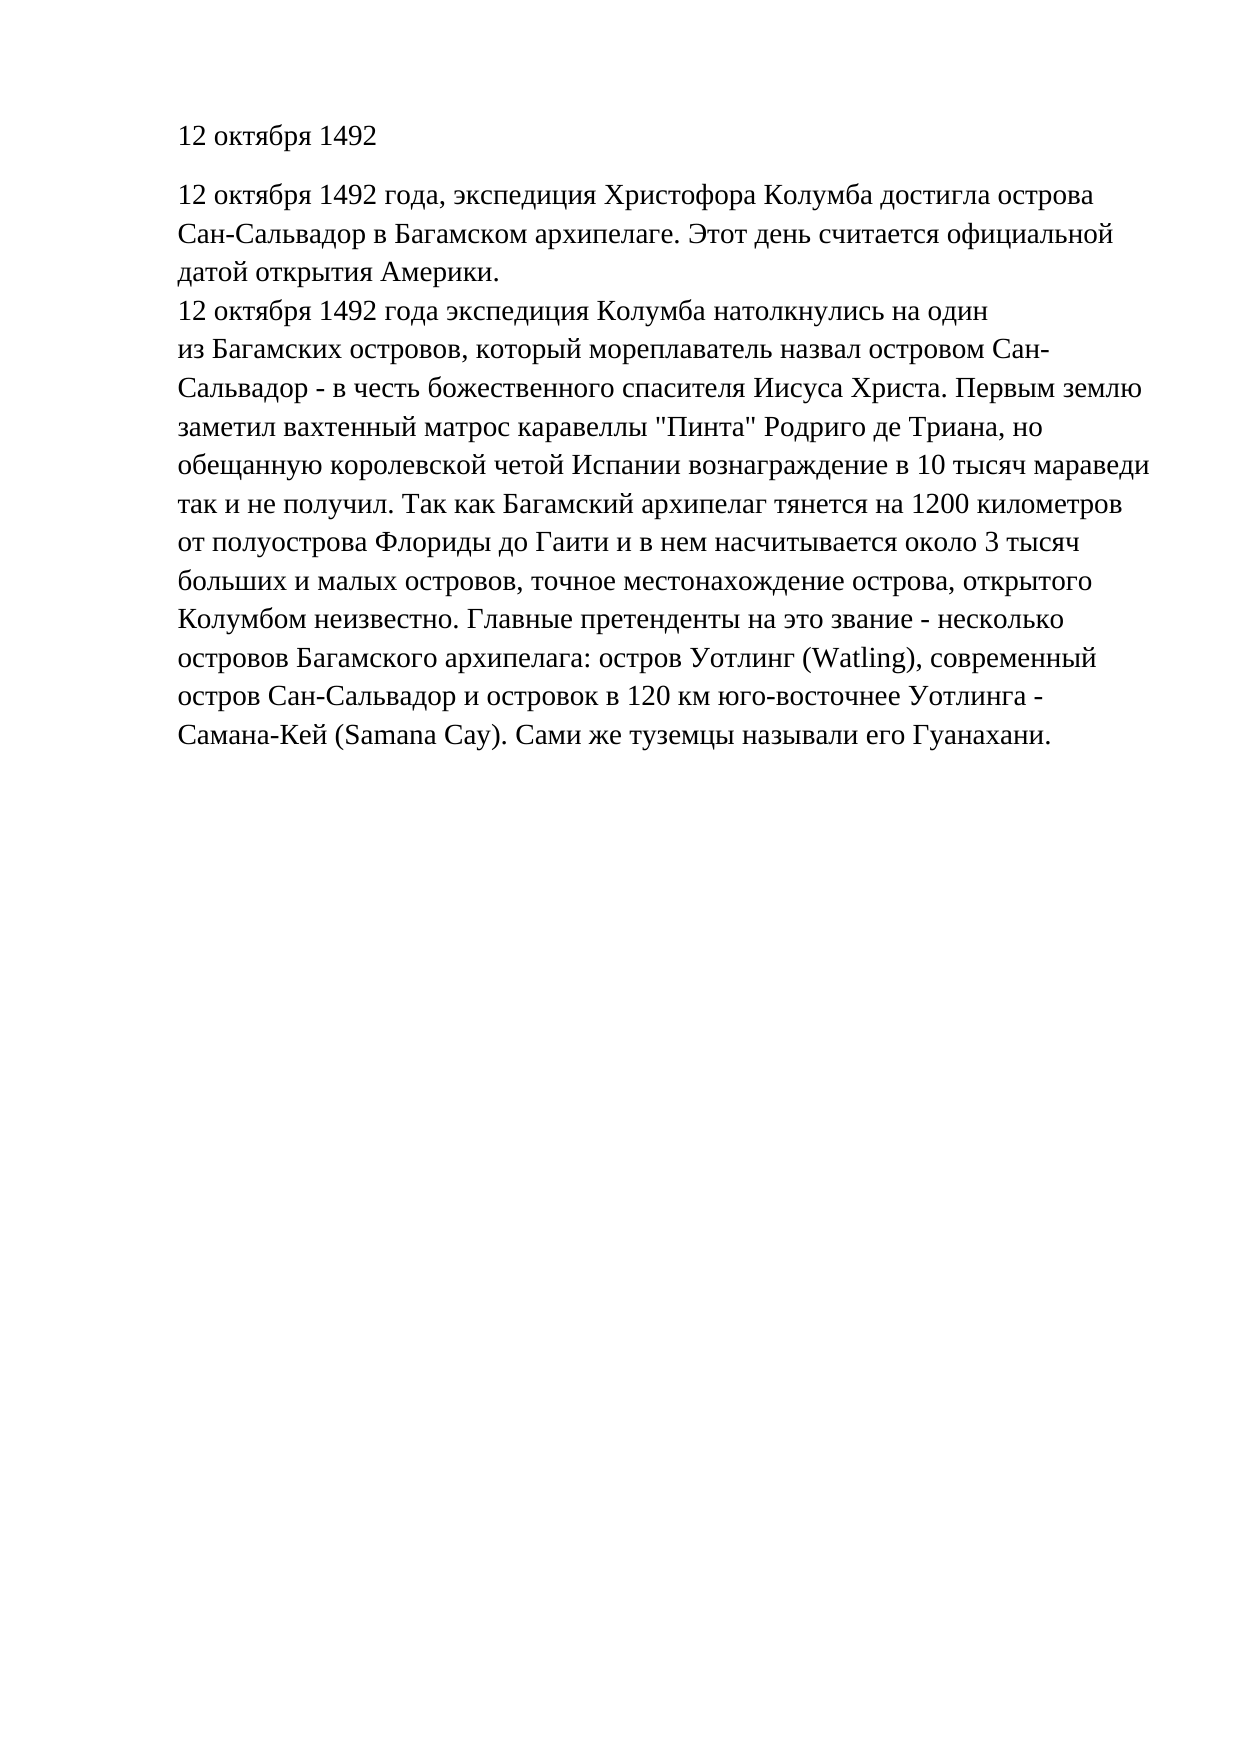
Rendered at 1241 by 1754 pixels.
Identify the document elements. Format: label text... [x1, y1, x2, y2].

text 12 октября 1492 [177, 118, 1152, 152]
text 12 октября 1492 года, экспедиция Христофора Колумба достигла острова Сан-Сальвадор в Багамском архипелаге. Этот день считается официальной датой открытия Америки. 12 октября 1492 года экспедиция Колумба натолкнулись на один из Багамских островов, который мореплаватель назвал островом Сан-Сальвадор - в честь божественного спасителя Иисуса Христа. Первым землю заметил вахтенный матрос каравеллы "Пинта" Родриго де Триана, но обещанную королевской четой Испании вознаграждение в 10 тысяч мараведи так и не получил. Так как Багамский архипелаг тянется на 1200 километров от полуострова Флориды до Гаити и в нем насчитывается около 3 тысяч больших и малых островов, точное местонахождение острова, открытого Колумбом неизвестно. Главные претенденты на это звание - несколько островов Багамского архипелага: остров Уотлинг (Watling), современный остров Сан-Сальвадор и островок в 120 км юго-восточнее Уотлинга - Самана-Кей (Samana Cay). Сами же туземцы называли его Гуанахани. [177, 177, 1152, 751]
